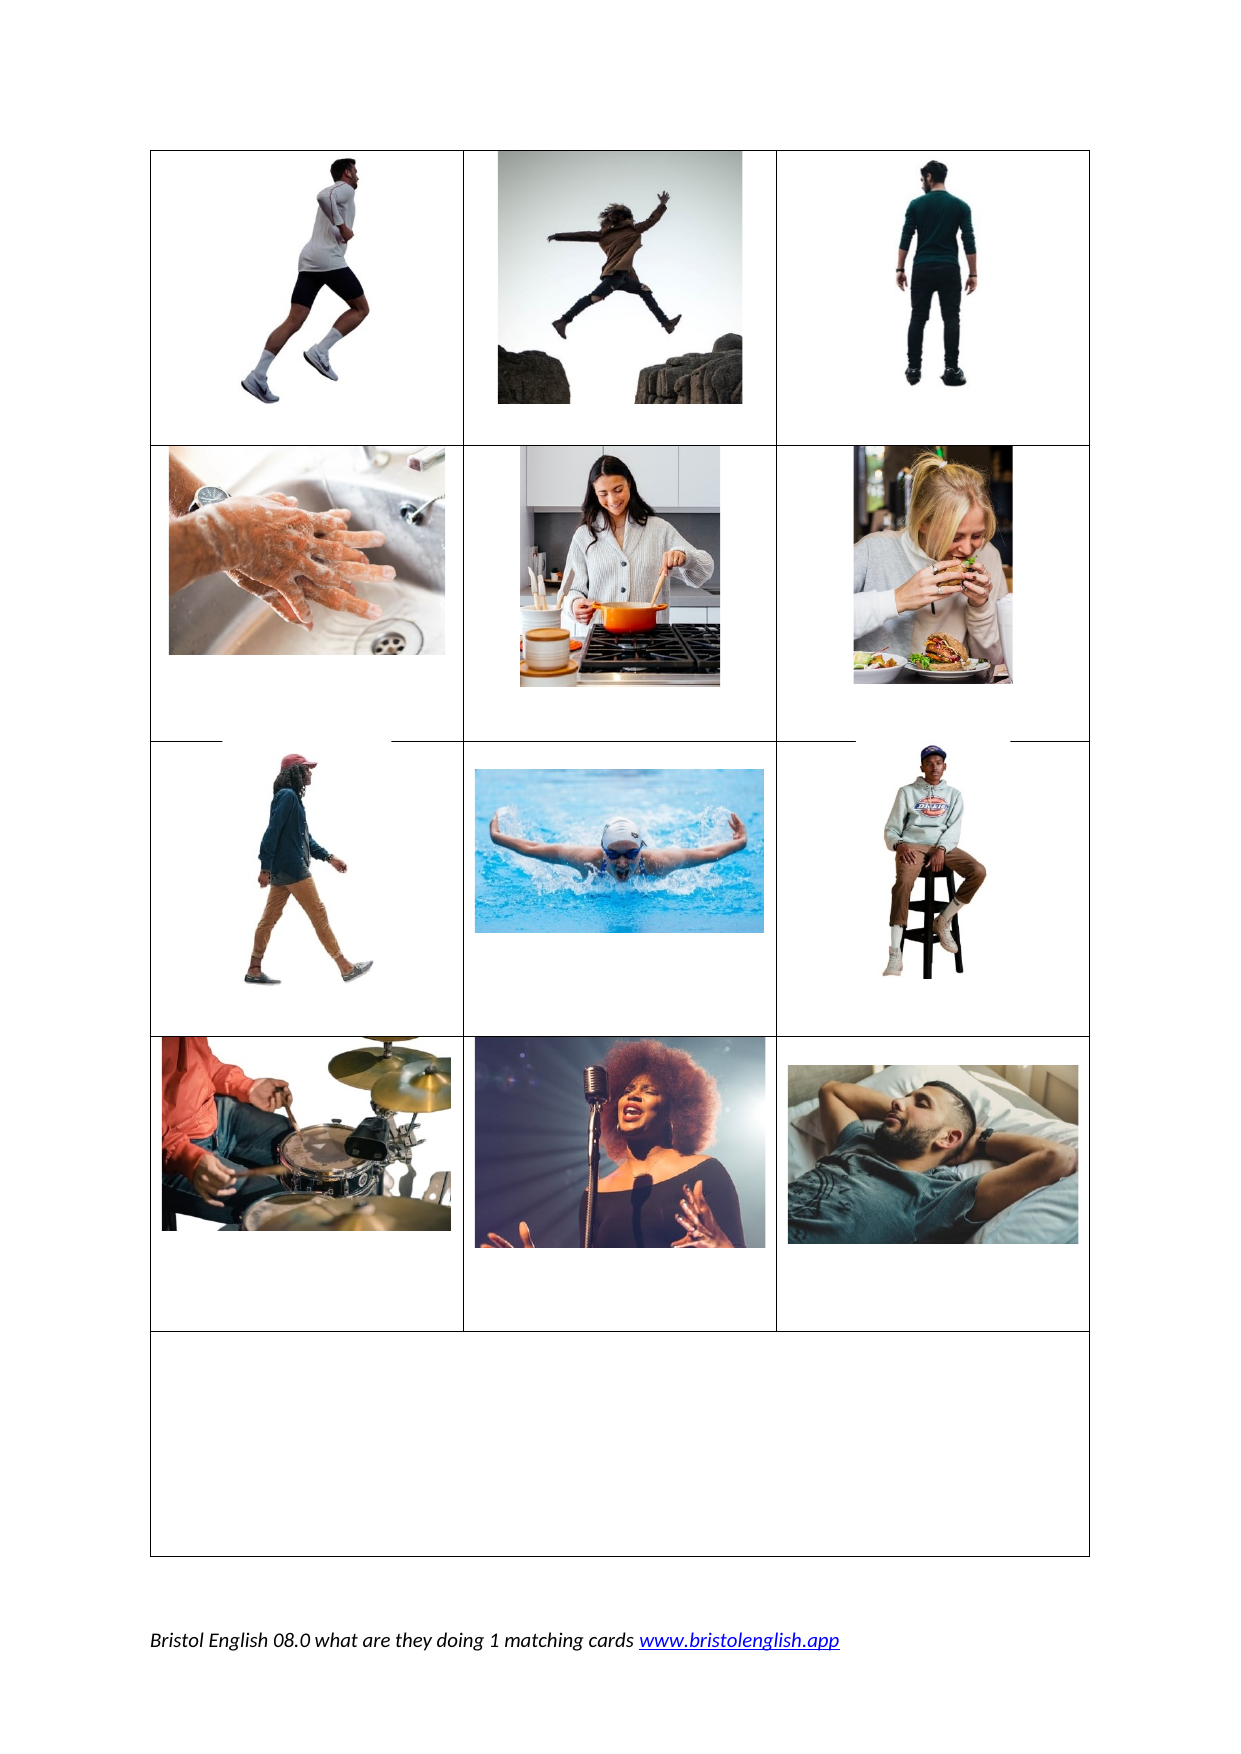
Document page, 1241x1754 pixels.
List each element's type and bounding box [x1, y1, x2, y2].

picture [474, 1037, 766, 1248]
picture [497, 151, 743, 404]
table_cell [777, 446, 1089, 741]
table_header [777, 151, 1089, 445]
table_cell [151, 1037, 463, 1331]
picture [222, 741, 392, 987]
table_cell [464, 446, 776, 741]
picture [161, 1037, 451, 1231]
table_header [464, 151, 776, 445]
table_cell [777, 1037, 1089, 1331]
picture [520, 446, 721, 687]
picture [474, 769, 764, 933]
picture [168, 446, 446, 655]
picture [853, 446, 1013, 684]
table_cell [151, 446, 463, 741]
table_cell [464, 742, 776, 1036]
picture [787, 1065, 1079, 1244]
picture [228, 151, 387, 404]
table_cell [151, 742, 463, 1036]
picture [855, 741, 1011, 979]
table_header [151, 151, 463, 445]
table_cell [464, 1037, 776, 1331]
picture [873, 151, 993, 392]
table_cell [777, 742, 1089, 1036]
table_cell [151, 1332, 1089, 1556]
